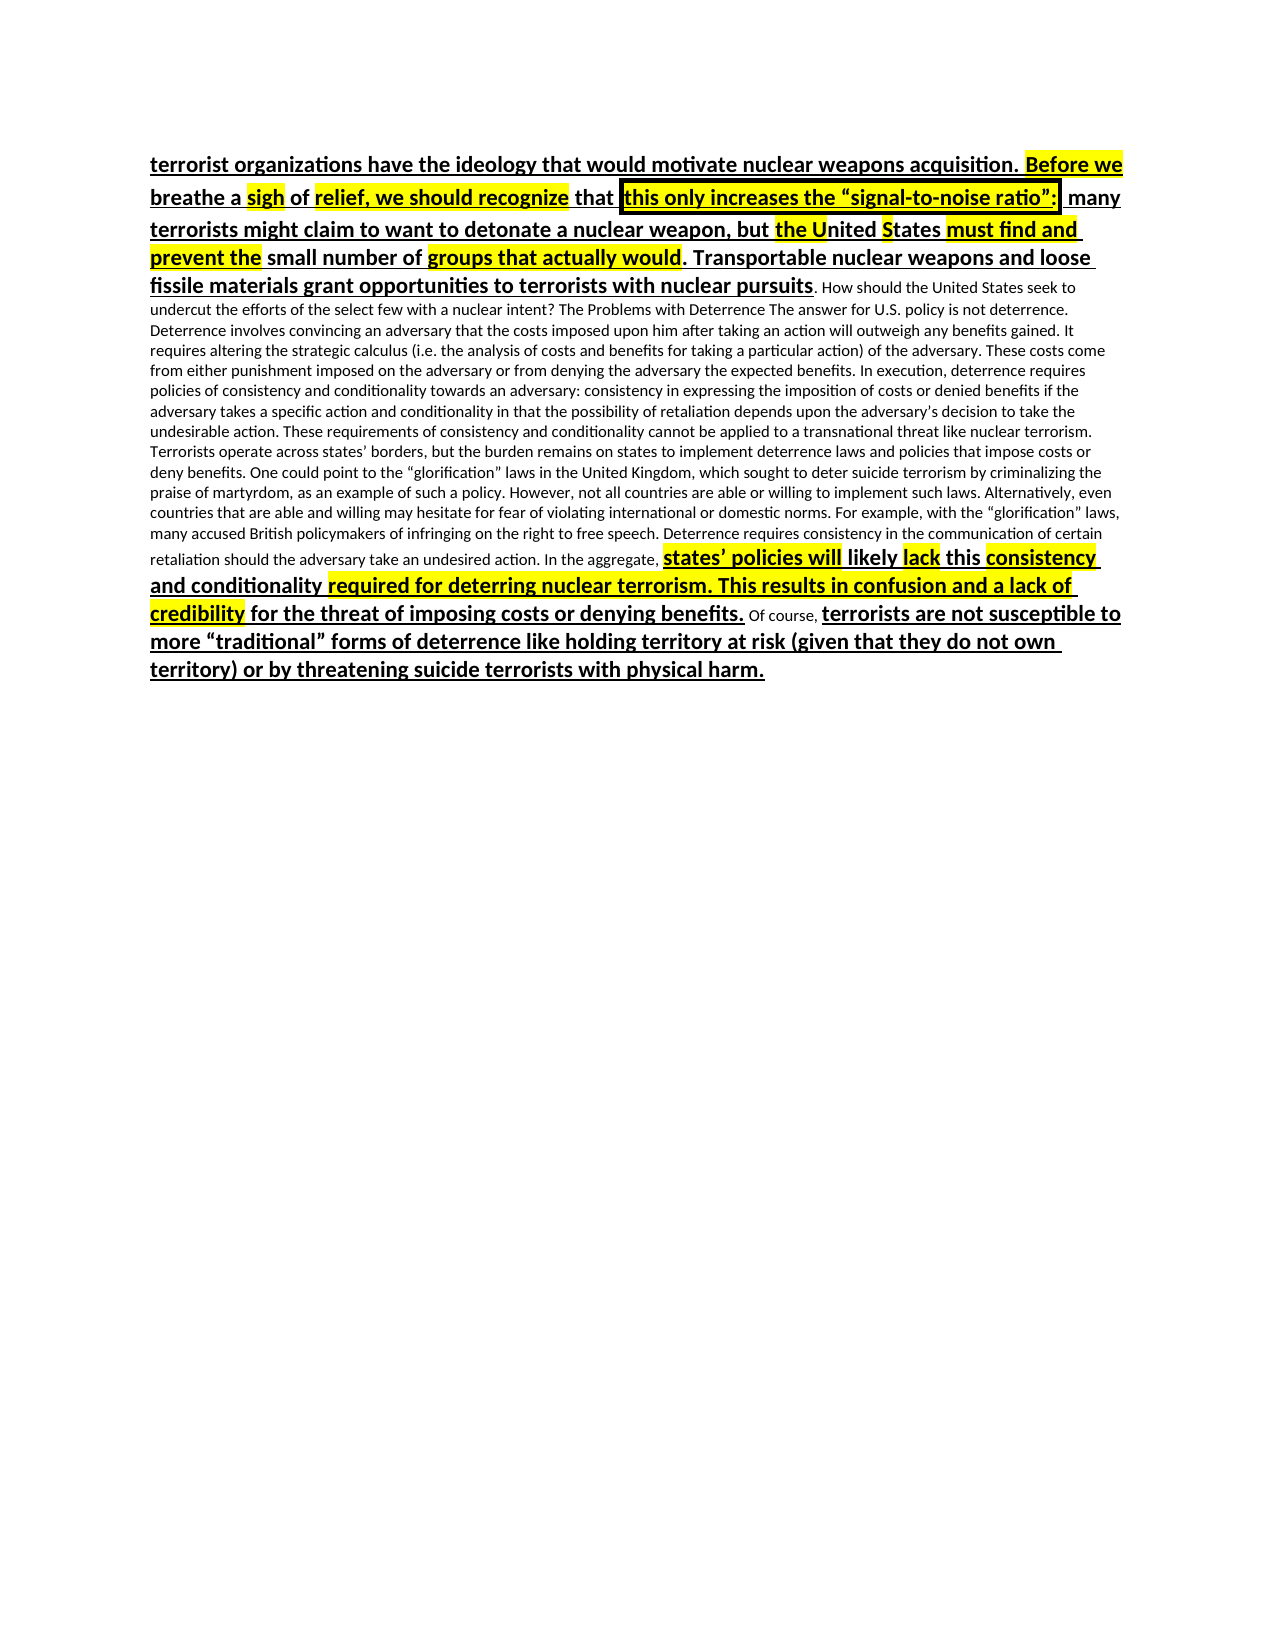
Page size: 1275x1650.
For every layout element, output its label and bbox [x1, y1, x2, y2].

text [150, 150, 1125, 683]
